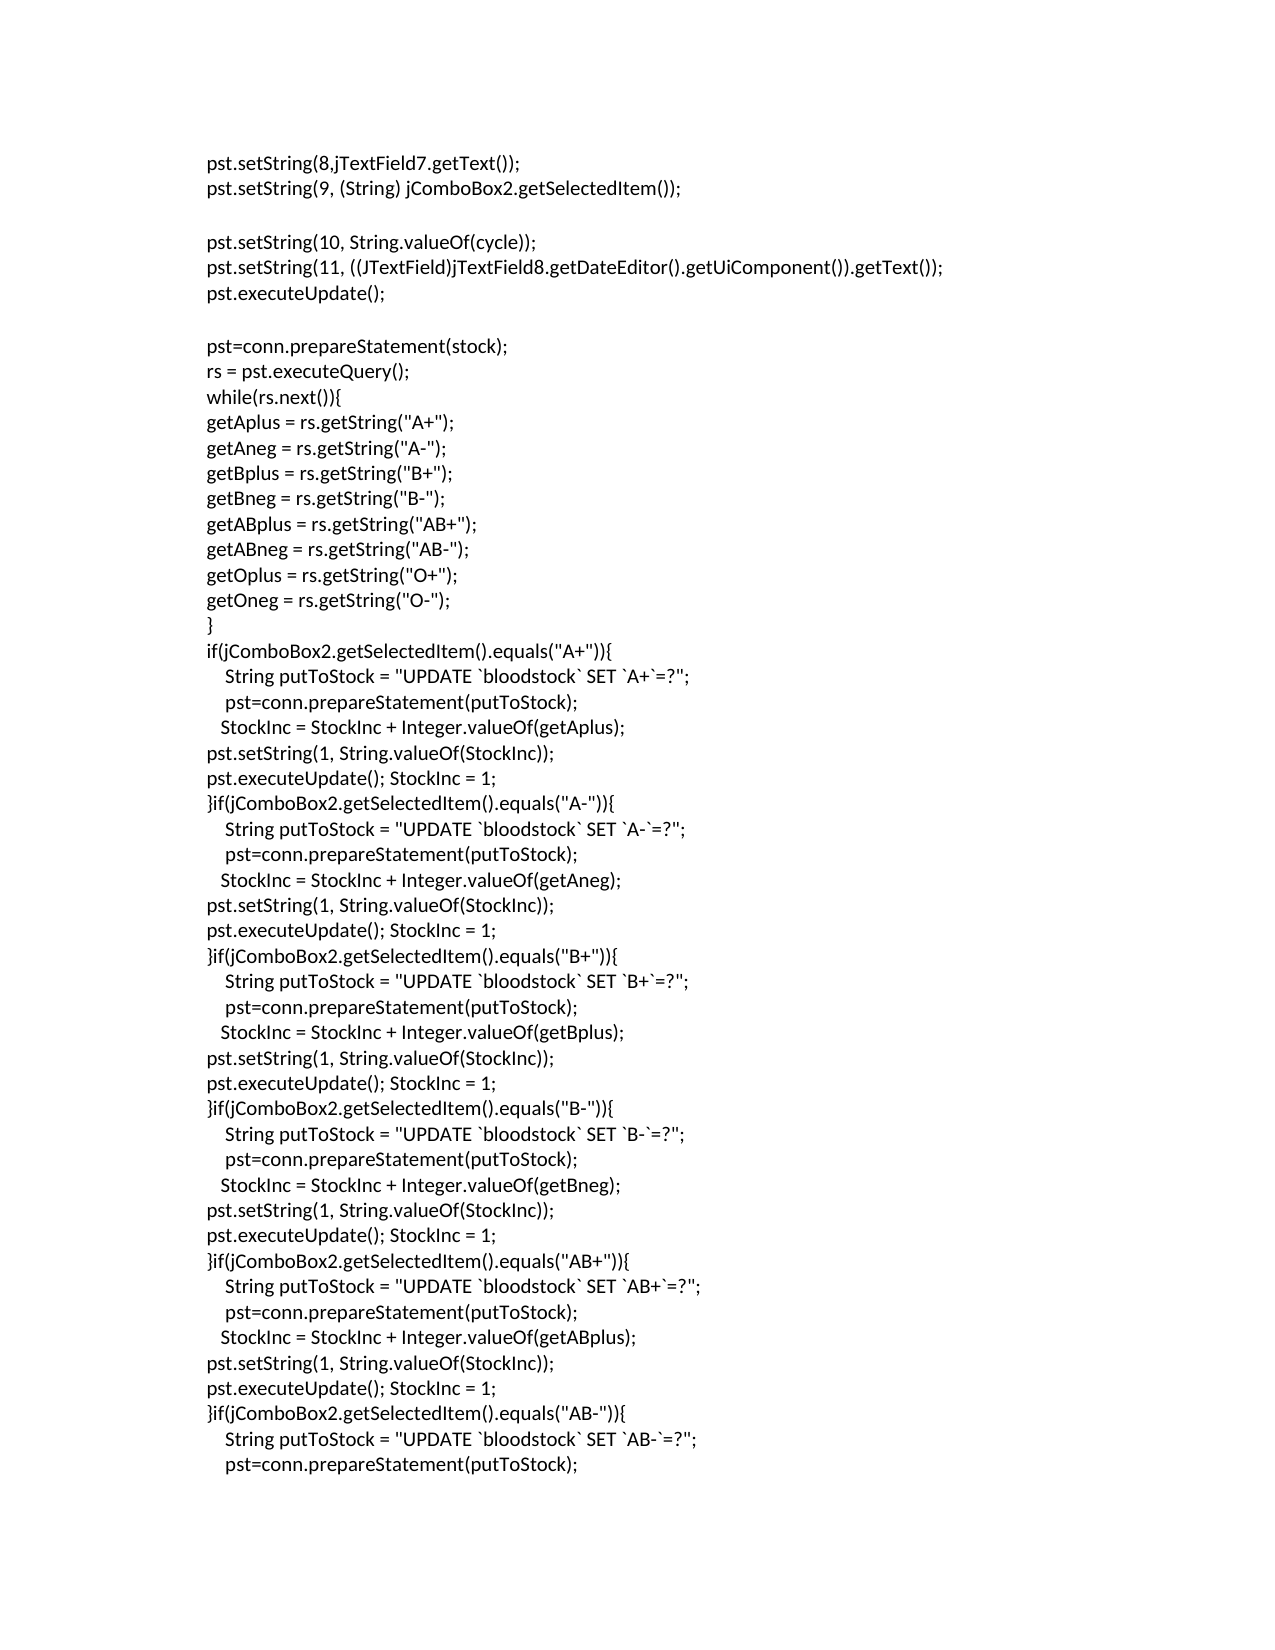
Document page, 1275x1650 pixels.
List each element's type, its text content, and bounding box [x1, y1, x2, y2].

text getBplus = rs.getString("B+"); [150, 460, 1125, 486]
text pst.setString(11, ((JTextField)jTextField8.getDateEditor().getUiComponent()).getText()); [150, 254, 1125, 280]
text pst.executeUpdate(); StockInc = 1; [150, 1375, 1125, 1401]
text pst=conn.prepareStatement(putToStock); [150, 1146, 1125, 1172]
text StockInc = StockInc + Integer.valueOf(getBplus); [150, 1019, 1125, 1045]
text while(rs.next()){ [150, 384, 1125, 409]
text String putToStock = "UPDATE `bloodstock` SET `AB-`=?"; [150, 1426, 1125, 1451]
text pst.setString(1, String.valueOf(StockInc)); [150, 1197, 1125, 1223]
text rs = pst.executeQuery(); [150, 358, 1125, 384]
text pst.executeUpdate(); StockInc = 1; [150, 1223, 1125, 1248]
text pst.executeUpdate(); StockInc = 1; [150, 765, 1125, 791]
text String putToStock = "UPDATE `bloodstock` SET `A+`=?"; [150, 663, 1125, 689]
text StockInc = StockInc + Integer.valueOf(getABplus); [150, 1324, 1125, 1350]
text }if(jComboBox2.getSelectedItem().equals("AB-")){ [150, 1401, 1125, 1426]
text StockInc = StockInc + Integer.valueOf(getBneg); [150, 1172, 1125, 1197]
text getABneg = rs.getString("AB-"); [150, 536, 1125, 562]
text getOneg = rs.getString("O-"); [150, 587, 1125, 613]
text getOplus = rs.getString("O+"); [150, 562, 1125, 587]
text }if(jComboBox2.getSelectedItem().equals("B+")){ [150, 943, 1125, 968]
text getAneg = rs.getString("A-"); [150, 435, 1125, 460]
text } [150, 613, 1125, 638]
text }if(jComboBox2.getSelectedItem().equals("B-")){ [150, 1096, 1125, 1121]
text pst=conn.prepareStatement(putToStock); [150, 1451, 1125, 1477]
text pst.setString(1, String.valueOf(StockInc)); [150, 1350, 1125, 1375]
text String putToStock = "UPDATE `bloodstock` SET `AB+`=?"; [150, 1273, 1125, 1299]
text }if(jComboBox2.getSelectedItem().equals("A-")){ [150, 791, 1125, 816]
text pst=conn.prepareStatement(putToStock); [150, 994, 1125, 1019]
text pst.setString(1, String.valueOf(StockInc)); [150, 740, 1125, 765]
text pst=conn.prepareStatement(stock); [150, 333, 1125, 358]
text getBneg = rs.getString("B-"); [150, 486, 1125, 511]
text if(jComboBox2.getSelectedItem().equals("A+")){ [150, 638, 1125, 663]
text String putToStock = "UPDATE `bloodstock` SET `B+`=?"; [150, 968, 1125, 994]
text StockInc = StockInc + Integer.valueOf(getAplus); [150, 714, 1125, 740]
text pst=conn.prepareStatement(putToStock); [150, 1299, 1125, 1324]
text getABplus = rs.getString("AB+"); [150, 511, 1125, 536]
text pst=conn.prepareStatement(putToStock); [150, 841, 1125, 867]
text pst.setString(10, String.valueOf(cycle)); [150, 229, 1125, 254]
text StockInc = StockInc + Integer.valueOf(getAneg); [150, 867, 1125, 892]
text pst.setString(1, String.valueOf(StockInc)); [150, 892, 1125, 918]
text pst.setString(1, String.valueOf(StockInc)); [150, 1045, 1125, 1070]
text String putToStock = "UPDATE `bloodstock` SET `A-`=?"; [150, 816, 1125, 841]
text getAplus = rs.getString("A+"); [150, 409, 1125, 435]
text pst.setString(9, (String) jComboBox2.getSelectedItem()); [150, 175, 1125, 201]
text pst.executeUpdate(); StockInc = 1; [150, 1070, 1125, 1096]
text pst=conn.prepareStatement(putToStock); [150, 689, 1125, 714]
text }if(jComboBox2.getSelectedItem().equals("AB+")){ [150, 1248, 1125, 1273]
text pst.executeUpdate(); [150, 280, 1125, 305]
text pst.setString(8,jTextField7.getText()); [150, 150, 1125, 175]
text pst.executeUpdate(); StockInc = 1; [150, 918, 1125, 943]
text String putToStock = "UPDATE `bloodstock` SET `B-`=?"; [150, 1121, 1125, 1146]
